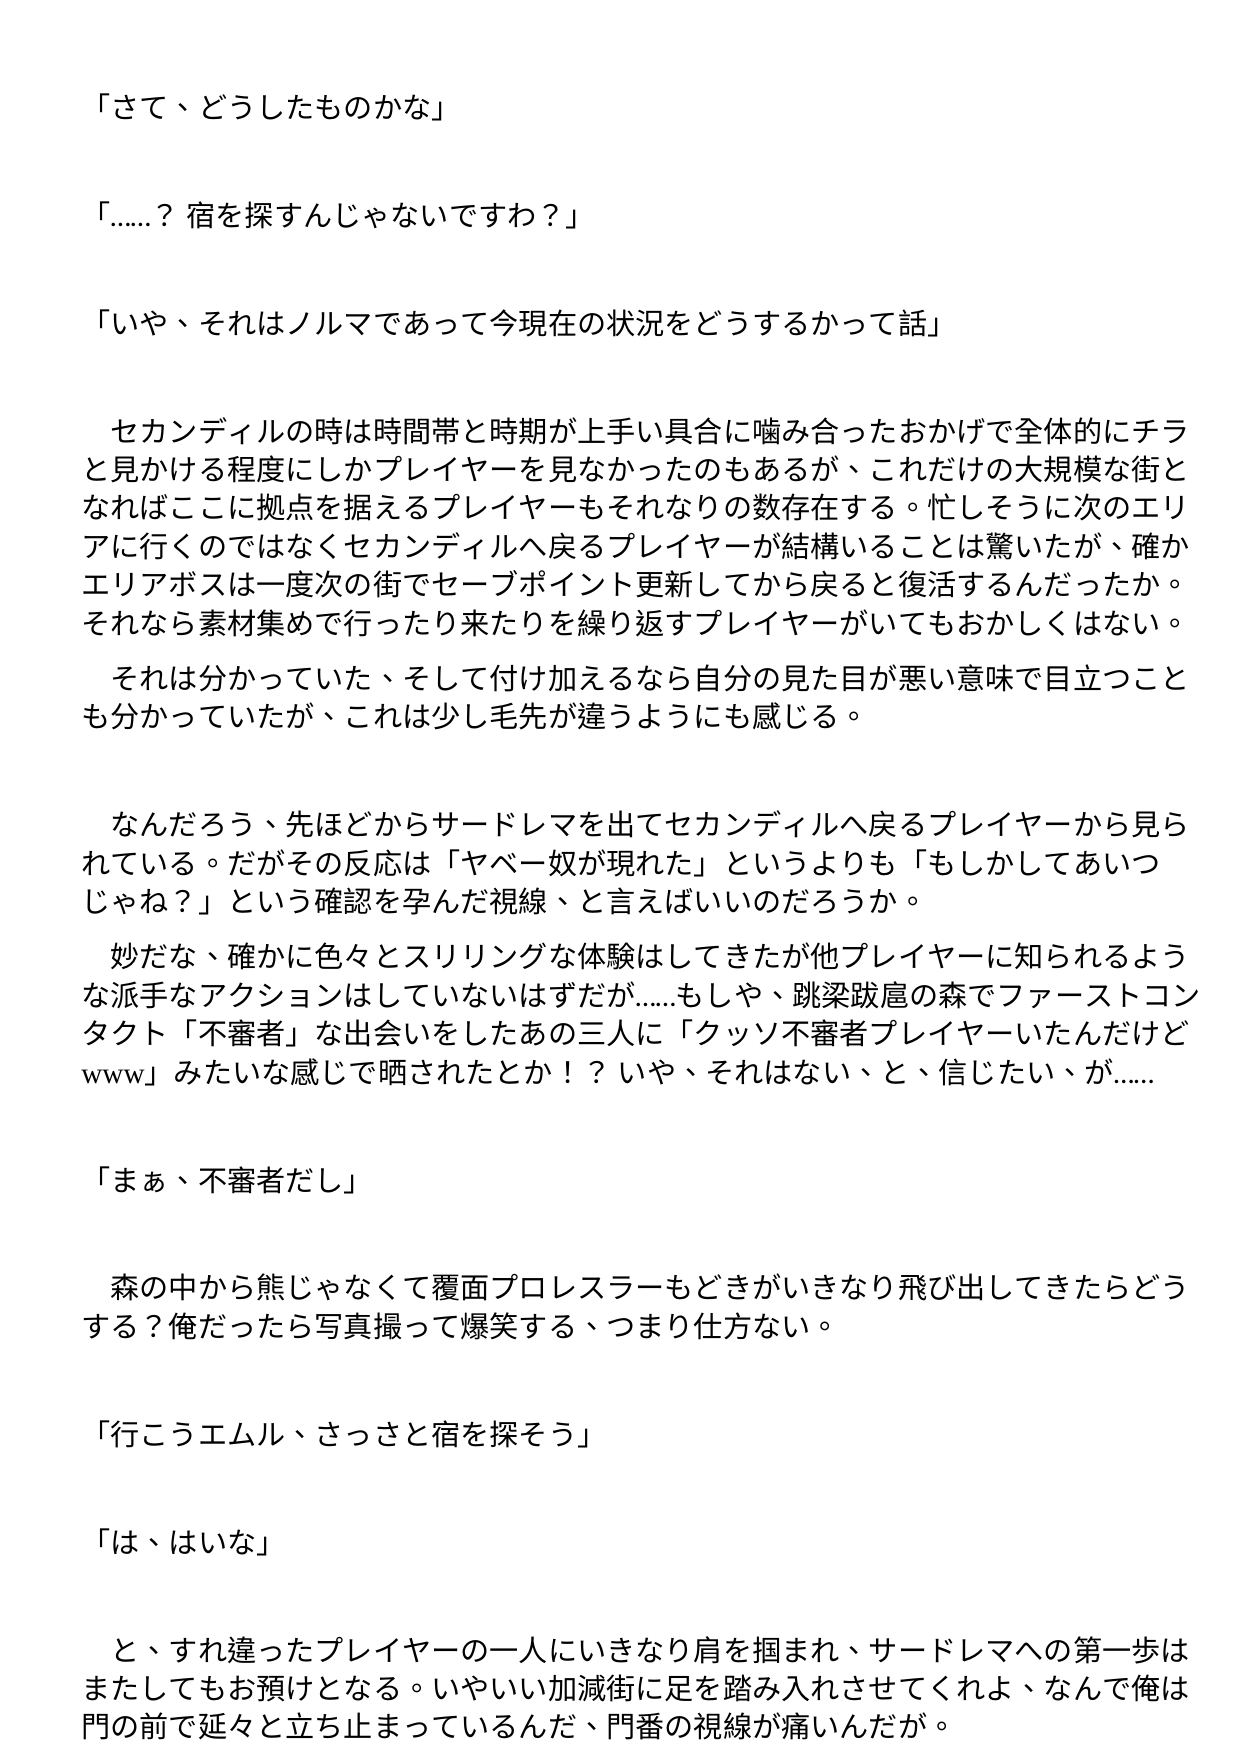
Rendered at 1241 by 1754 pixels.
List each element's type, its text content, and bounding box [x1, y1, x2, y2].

text 「……？ 宿を探すんじゃないですわ？」 [81, 198, 1215, 233]
text 妙だな、確かに色々とスリリングな体験はしてきたが他プレイヤーに知られるような派手なアクションはしていないはずだが……もしや、跳梁跋扈の森でファーストコンタクト「不審者」な出会いをしたあの三人に「クッソ不審者プレイヤーいたんだけどwww」みたいな感じで晒されたとか！？ いや、それはない、と、信じたい、が…… [81, 939, 1215, 1090]
text 「行こうエムル、さっさと宿を探そう」 [81, 1417, 1215, 1452]
text 「まぁ、不審者だし」 [81, 1163, 1215, 1198]
text 「いや、それはノルマであって今現在の状況をどうするかって話」 [81, 306, 1215, 341]
text セカンディルの時は時間帯と時期が上手い具合に噛み合ったおかげで全体的にチラと見かける程度にしかプレイヤーを見なかったのもあるが、これだけの大規模な街となればここに拠点を据えるプレイヤーもそれなりの数存在する。忙しそうに次のエリアに行くのではなくセカンディルへ戻るプレイヤーが結構いることは驚いたが、確かエリアボスは一度次の街でセーブポイント更新してから戻ると復活するんだったか。それなら素材集めで行ったり来たりを繰り返すプレイヤーがいてもおかしくはない。 [81, 414, 1215, 642]
text と、すれ違ったプレイヤーの一人にいきなり肩を掴まれ、サードレマへの第一歩はまたしてもお預けとなる。いやいい加減街に足を踏み入れさせてくれよ、なんで俺は門の前で延々と立ち止まっているんだ、門番の視線が痛いんだが。 [81, 1633, 1215, 1745]
text 森の中から熊じゃなくて覆面プロレスラーもどきがいきなり飛び出してきたらどうする？俺だったら写真撮って爆笑する、つまり仕方ない。 [81, 1271, 1215, 1344]
text 「は、はいな」 [81, 1525, 1215, 1560]
text それは分かっていた、そして付け加えるなら自分の見た目が悪い意味で目立つことも分かっていたが、これは少し毛先が違うようにも感じる。 [81, 661, 1215, 735]
text なんだろう、先ほどからサードレマを出てセカンディルへ戻るプレイヤーから見られている。だがその反応は「ヤベー奴が現れた」というよりも「もしかしてあいつじゃね？」という確認を孕んだ視線、と言えばいいのだろうか。 [81, 807, 1215, 920]
text 「さて、どうしたものかな」 [81, 90, 1215, 126]
